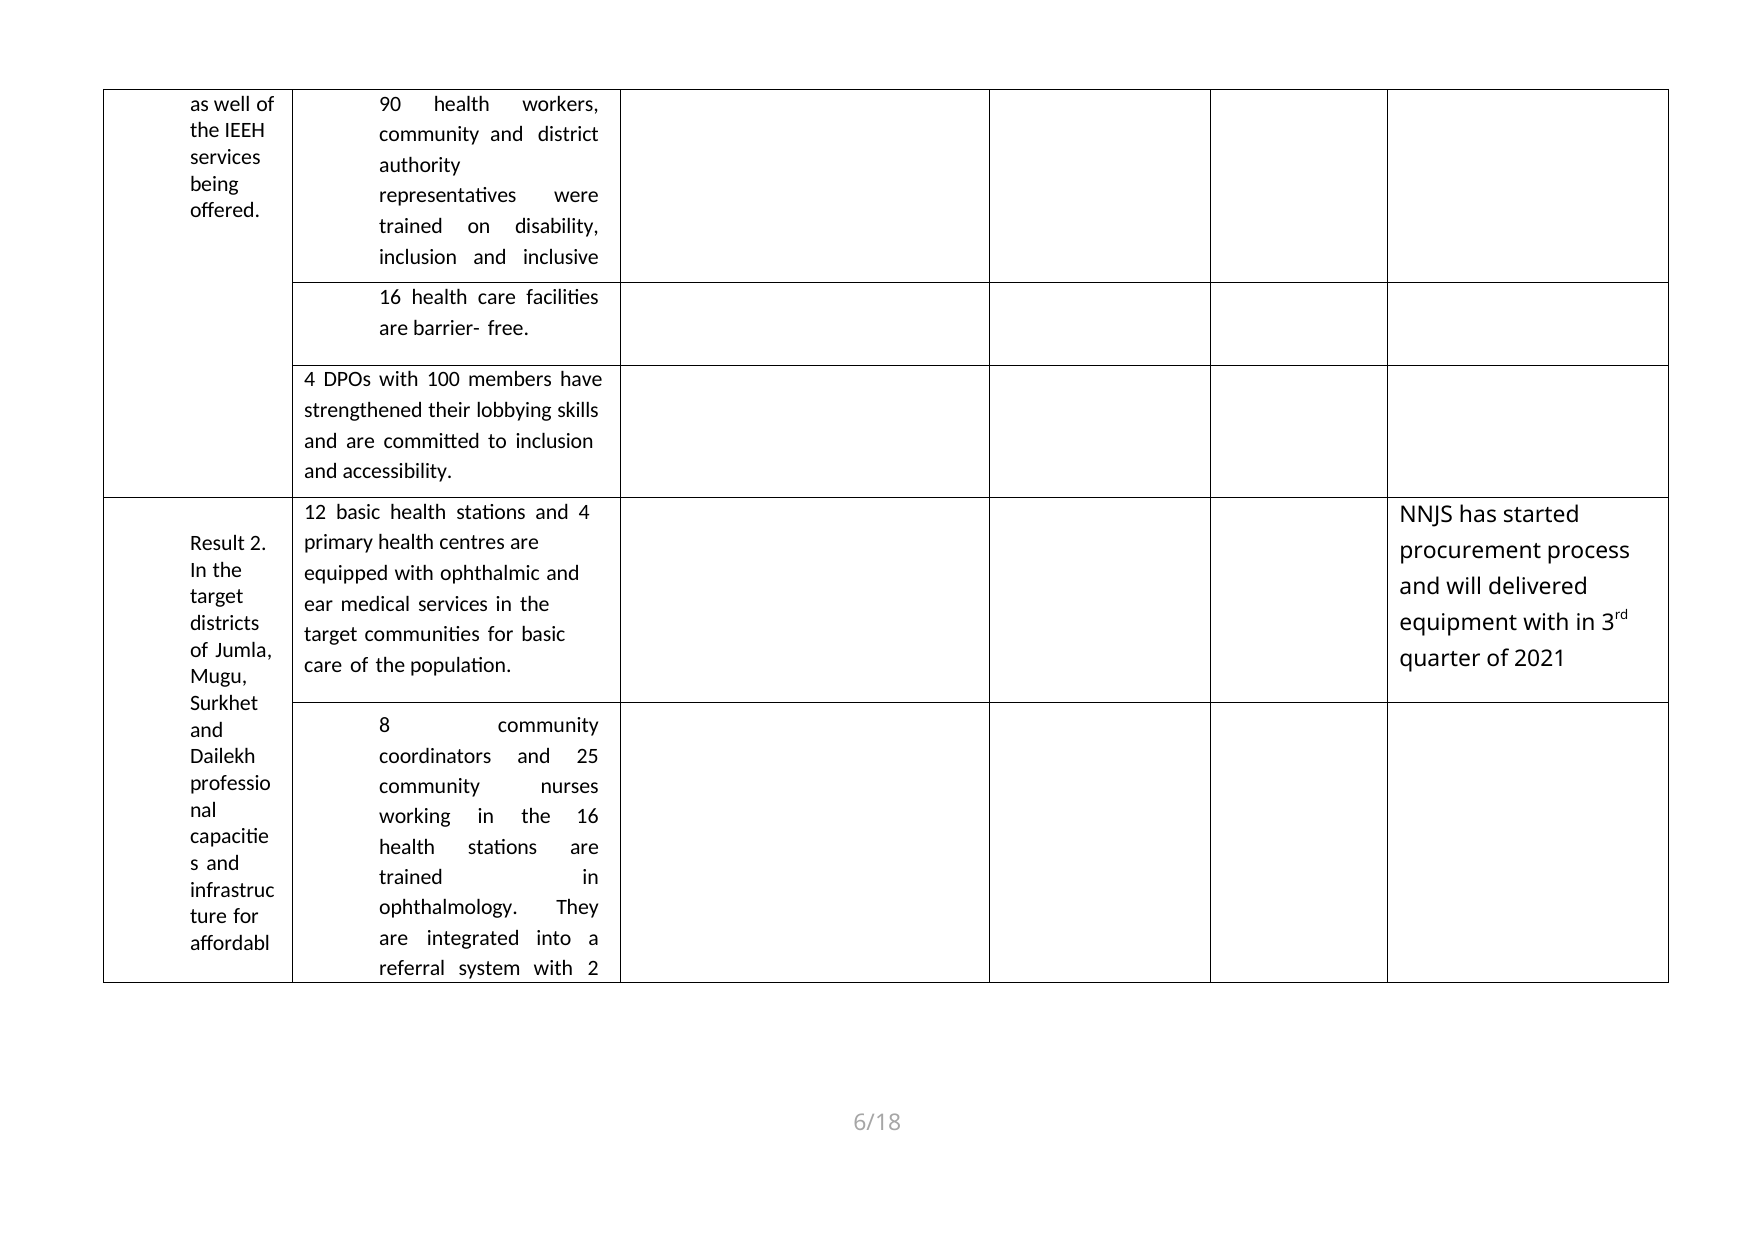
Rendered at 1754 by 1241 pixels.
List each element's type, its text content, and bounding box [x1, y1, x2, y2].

table_cell [621, 703, 989, 982]
table_cell [621, 366, 989, 497]
table_cell 16 health care facilities are barrier- free. [293, 283, 620, 364]
table_cell [990, 498, 1210, 702]
table_cell [990, 90, 1210, 282]
table_cell NNJS has started procurement process and will delivered equipment with in 3rd quarter of 2021 [1388, 498, 1668, 702]
table_cell [1211, 366, 1387, 497]
table_cell 12 basic health stations and 4 primary health centres are equipped with ophthalmic and ear medical services in the target communities for basic care of the population. [293, 498, 620, 702]
table_cell [1211, 498, 1387, 702]
table_cell [990, 366, 1210, 497]
table_cell Result 2. In the target districts of Jumla, Mugu, Surkhet and Dailekh professional capacities and infrastructure for affordable IEEC services are permanently guaranteed. [104, 498, 292, 982]
table_cell [1388, 366, 1668, 497]
table_cell [1211, 703, 1387, 982]
table_cell [990, 283, 1210, 364]
table_cell [621, 90, 989, 282]
table_cell 8 community coordinators and 25 community nurses working in the 16 health stations are trained in ophthalmology. They are integrated into a referral system with 2 eye clinics and 1 ENT department at the tertiary provincial hospital. [293, 703, 620, 982]
table_cell [1388, 283, 1668, 364]
table_cell 4 DPOs with 100 members have strengthened their lobbying skills and are committed to inclusion and accessibility. [293, 366, 620, 497]
table_cell [990, 703, 1210, 982]
table_cell [1388, 703, 1668, 982]
table_cell [1388, 90, 1668, 282]
table_cell 90 health workers, community and district authority representatives were trained on disability, inclusion and inclusive emergency response. [293, 90, 620, 282]
table_cell [1211, 90, 1387, 282]
table_cell [621, 498, 989, 702]
table_cell [621, 283, 989, 364]
table_cell [1211, 283, 1387, 364]
